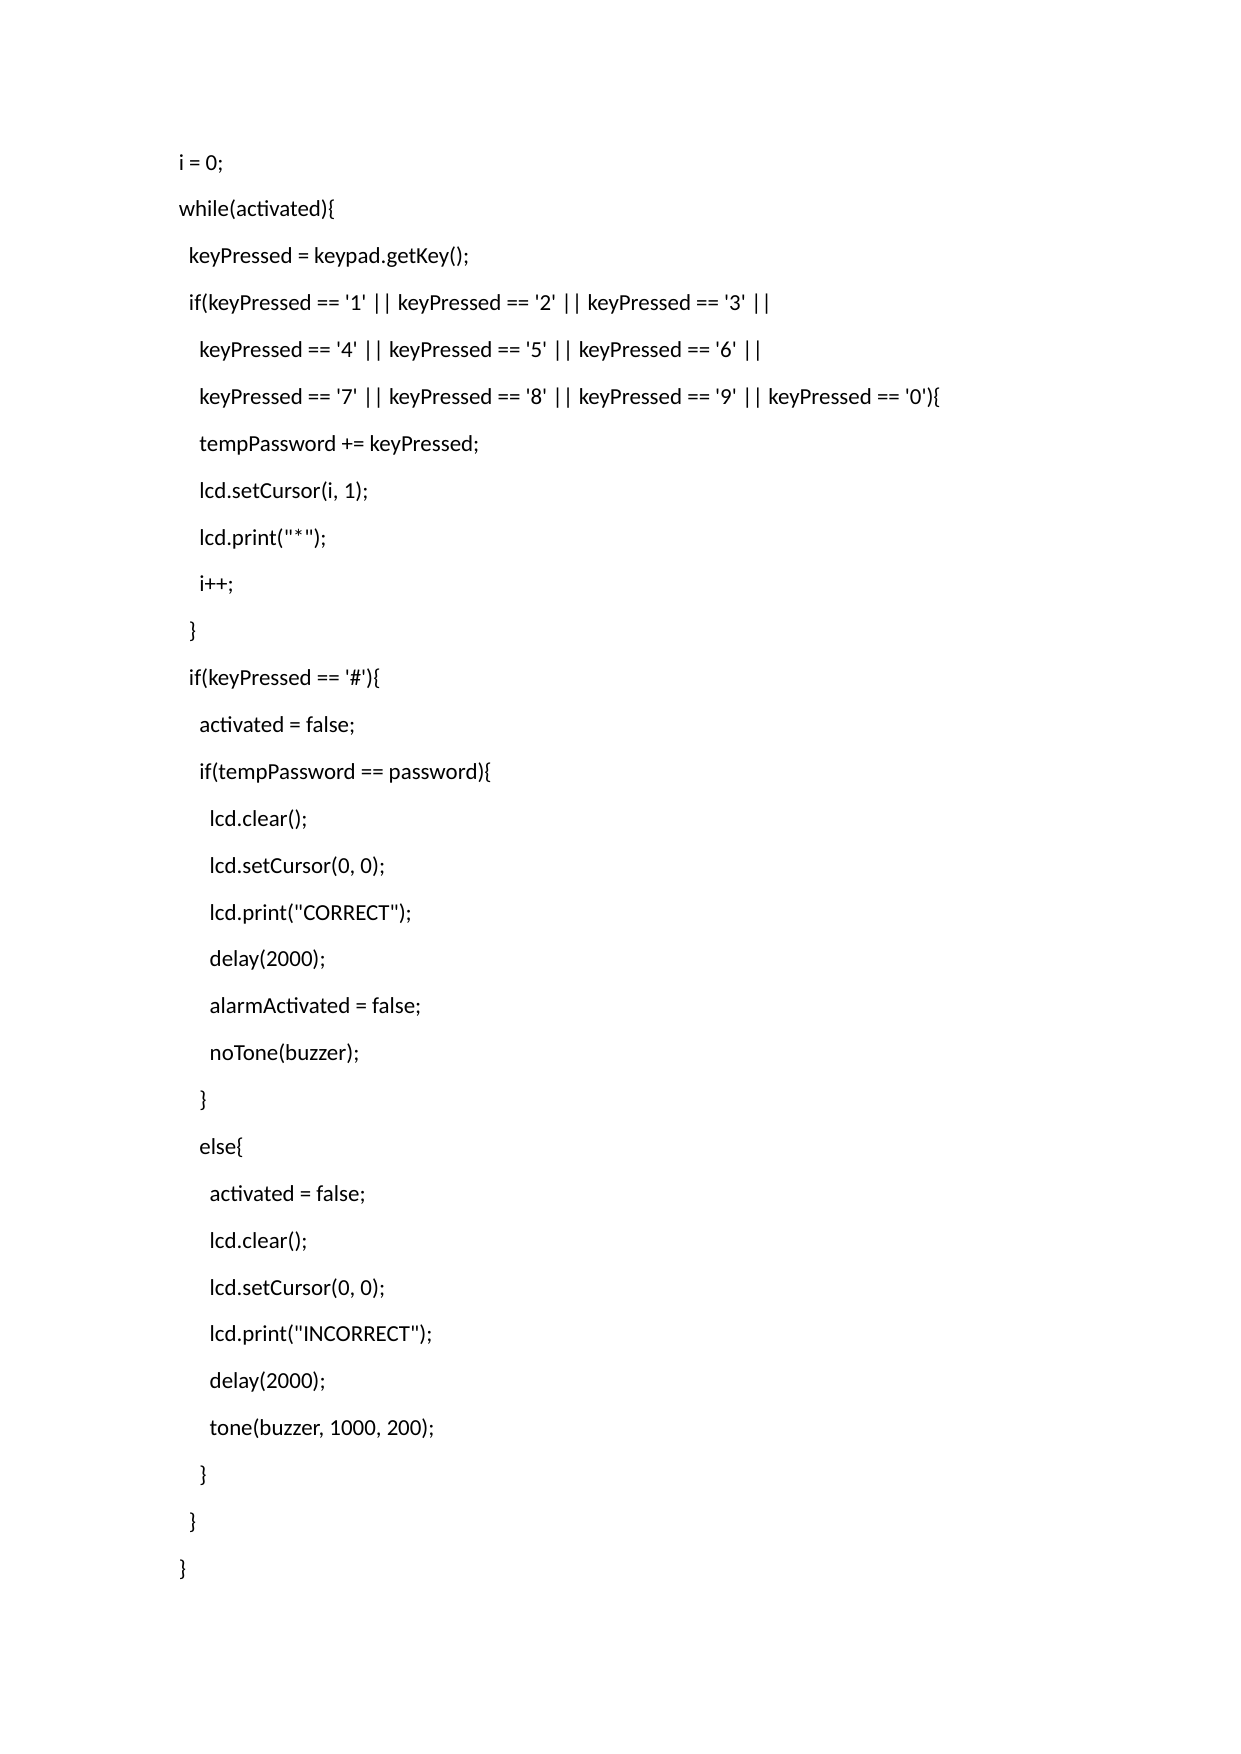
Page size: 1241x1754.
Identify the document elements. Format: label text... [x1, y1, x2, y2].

text i = 0; [148, 148, 1093, 176]
text keyPressed == '7' || keyPressed == '8' || keyPressed == '9' || keyPressed == '0'){ [148, 382, 1093, 410]
text } [148, 1460, 1093, 1488]
text } [148, 1554, 1093, 1582]
text lcd.print("INCORRECT"); [148, 1319, 1093, 1347]
text } [148, 616, 1093, 644]
text lcd.clear(); [148, 804, 1093, 832]
text lcd.setCursor(0, 0); [148, 851, 1093, 879]
text delay(2000); [148, 944, 1093, 972]
text } [148, 1085, 1093, 1113]
text else{ [148, 1132, 1093, 1160]
text if(tempPassword == password){ [148, 757, 1093, 785]
text tempPassword += keyPressed; [148, 429, 1093, 457]
text noTone(buzzer); [148, 1038, 1093, 1066]
text i++; [148, 569, 1093, 597]
text lcd.print("*"); [148, 523, 1093, 551]
text keyPressed = keypad.getKey(); [148, 241, 1093, 269]
text lcd.clear(); [148, 1226, 1093, 1254]
text lcd.setCursor(i, 1); [148, 476, 1093, 504]
text lcd.print("CORRECT"); [148, 898, 1093, 926]
text } [148, 1507, 1093, 1535]
text if(keyPressed == '#'){ [148, 663, 1093, 691]
text activated = false; [148, 710, 1093, 738]
text if(keyPressed == '1' || keyPressed == '2' || keyPressed == '3' || [148, 288, 1093, 316]
text tone(buzzer, 1000, 200); [148, 1413, 1093, 1441]
text keyPressed == '4' || keyPressed == '5' || keyPressed == '6' || [148, 335, 1093, 363]
text lcd.setCursor(0, 0); [148, 1273, 1093, 1301]
text activated = false; [148, 1179, 1093, 1207]
text delay(2000); [148, 1366, 1093, 1394]
text alarmActivated = false; [148, 991, 1093, 1019]
text while(activated){ [148, 194, 1093, 222]
